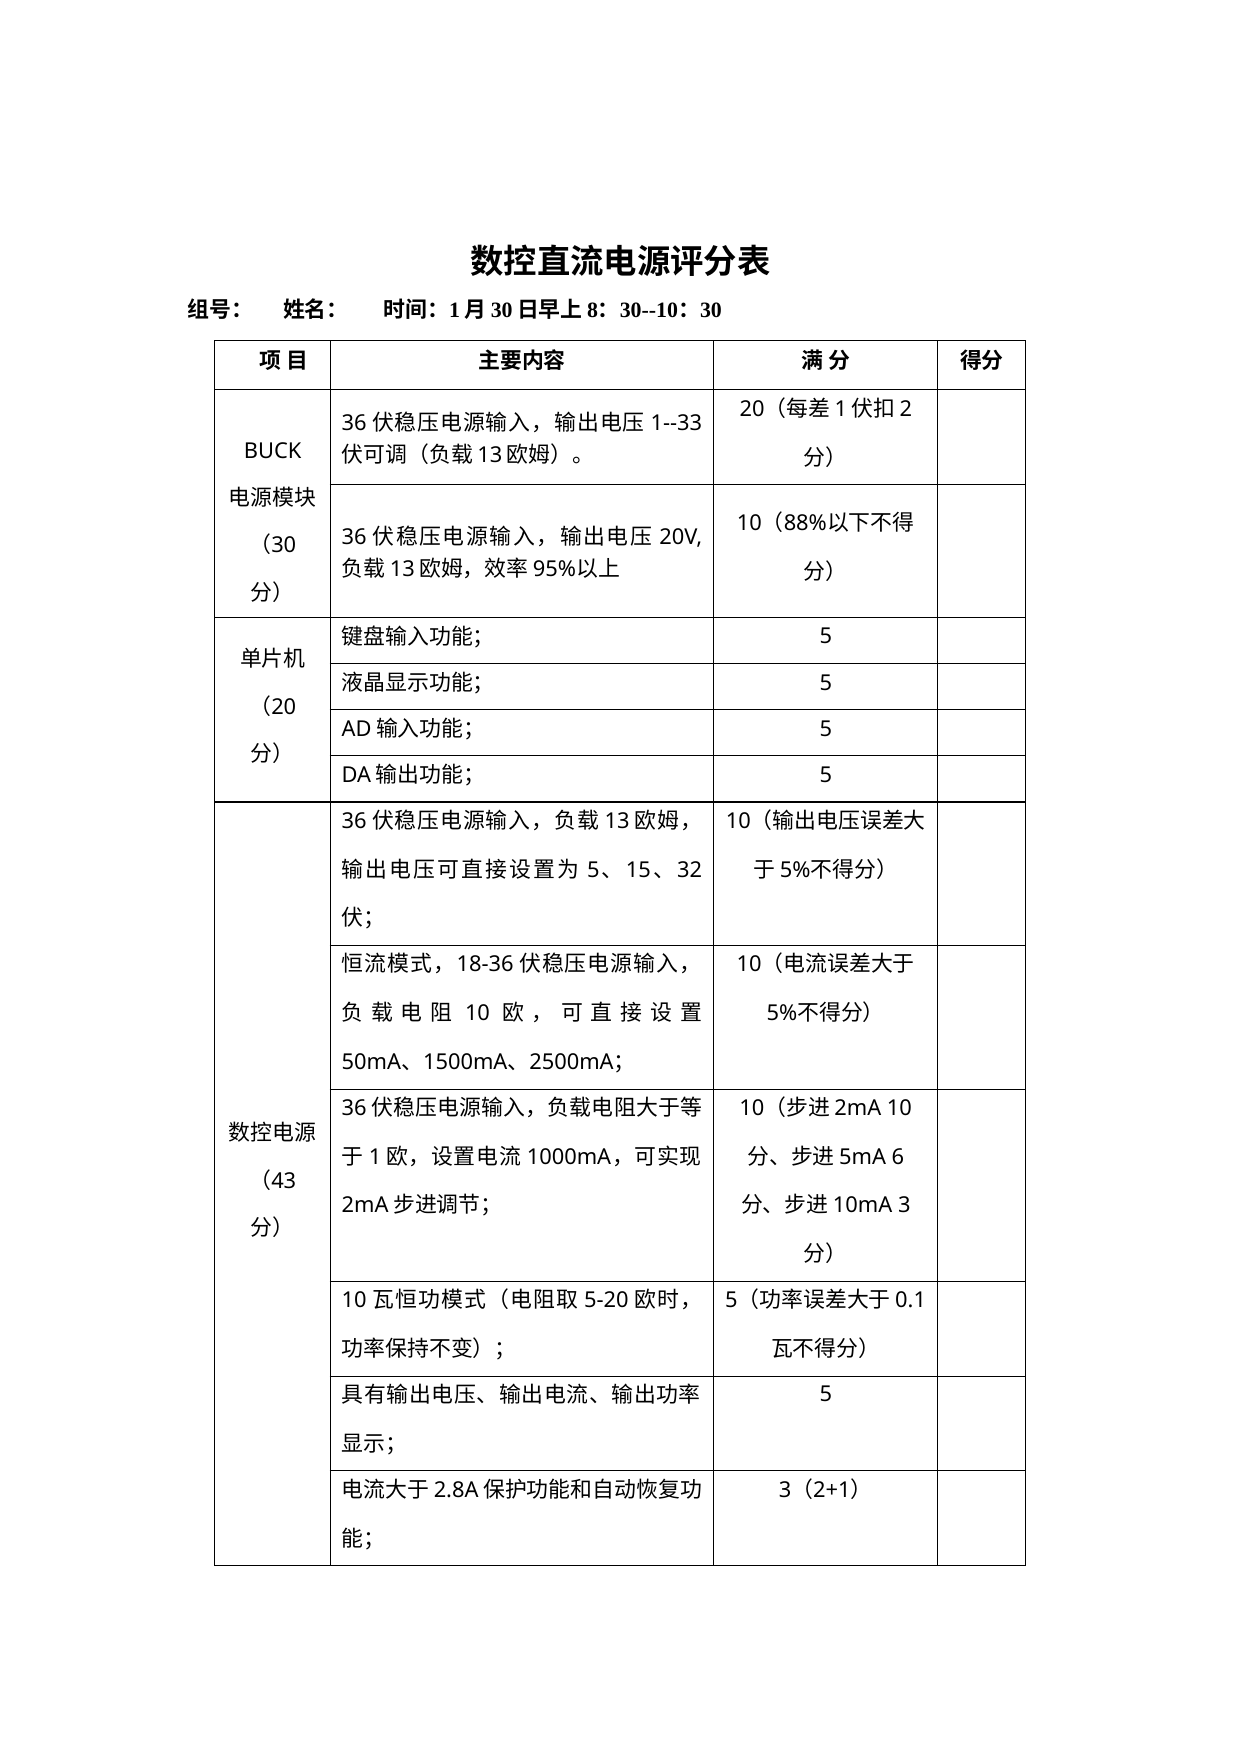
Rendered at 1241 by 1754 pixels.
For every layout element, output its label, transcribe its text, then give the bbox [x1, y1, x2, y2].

table_cell [938, 664, 1025, 709]
table_cell 具有输出电压、输出电流、输出功率显示； [331, 1377, 713, 1470]
table_cell 5 [714, 664, 937, 709]
table_cell 单片机 （20分） [215, 618, 330, 801]
table_cell [938, 803, 1025, 945]
table_cell 3（2+1） [714, 1471, 937, 1565]
table_cell [938, 390, 1025, 483]
table_cell [938, 485, 1025, 617]
table_cell [938, 710, 1025, 755]
table_cell 36伏稳压电源输入，输出电压20V,负载13欧姆，效率95%以上 [331, 485, 713, 617]
table_cell 36伏稳压电源输入，负载电阻大于等于1欧，设置电流1000mA，可实现2mA步进调节； [331, 1090, 713, 1281]
table_cell BUCK 电源模块 （30分） [215, 390, 330, 617]
table_cell 10（步进2mA 10分、步进5mA 6分、步进10mA 3分） [714, 1090, 937, 1281]
table_cell AD输入功能； [331, 710, 713, 755]
table_cell DA输出功能； [331, 756, 713, 801]
table_cell [938, 1471, 1025, 1565]
text 数控直流电源评分表 [187, 227, 1053, 292]
table_cell 5 [714, 756, 937, 801]
table_cell 5（功率误差大于0.1瓦不得分） [714, 1282, 937, 1376]
table_cell 10（输出电压误差大于5%不得分） [714, 803, 937, 945]
table_cell [938, 1377, 1025, 1470]
table_cell [938, 618, 1025, 663]
table_cell 电流大于2.8A保护功能和自动恢复功能； [331, 1471, 713, 1565]
table_cell 恒流模式，18-36伏稳压电源输入，负载电阻10欧，可直接设置50mA、1500mA、2500mA； [331, 946, 713, 1088]
table_cell 液晶显示功能； [331, 664, 713, 709]
table_header 项 目 [215, 341, 330, 389]
table_cell 36伏稳压电源输入，负载13欧姆，输出电压可直接设置为5、15、32伏； [331, 803, 713, 945]
table_cell 10（88%以下不得分） [714, 485, 937, 617]
table_cell 10瓦恒功模式（电阻取5-20欧时，功率保持不变）； [331, 1282, 713, 1376]
table_cell 20（每差1伏扣2分） [714, 390, 937, 483]
table_cell [938, 1090, 1025, 1281]
table_cell 10（电流误差大于5%不得分） [714, 946, 937, 1088]
table_cell 5 [714, 710, 937, 755]
table_cell 数控电源 （43分） [215, 803, 330, 1565]
table_header 主要内容 [331, 341, 713, 389]
table_cell [938, 1282, 1025, 1376]
table_cell 5 [714, 1377, 937, 1470]
table_cell [938, 756, 1025, 801]
text 组号： 姓名： 时间：1月30日早上8：30--10：30 [187, 292, 1053, 324]
table_cell 键盘输入功能； [331, 618, 713, 663]
table_cell [938, 946, 1025, 1088]
table_header 得分 [938, 341, 1025, 389]
table_cell 36伏稳压电源输入，输出电压1--33伏可调（负载13欧姆）。 [331, 390, 713, 483]
table_cell 5 [714, 618, 937, 663]
table_header 满 分 [714, 341, 937, 389]
